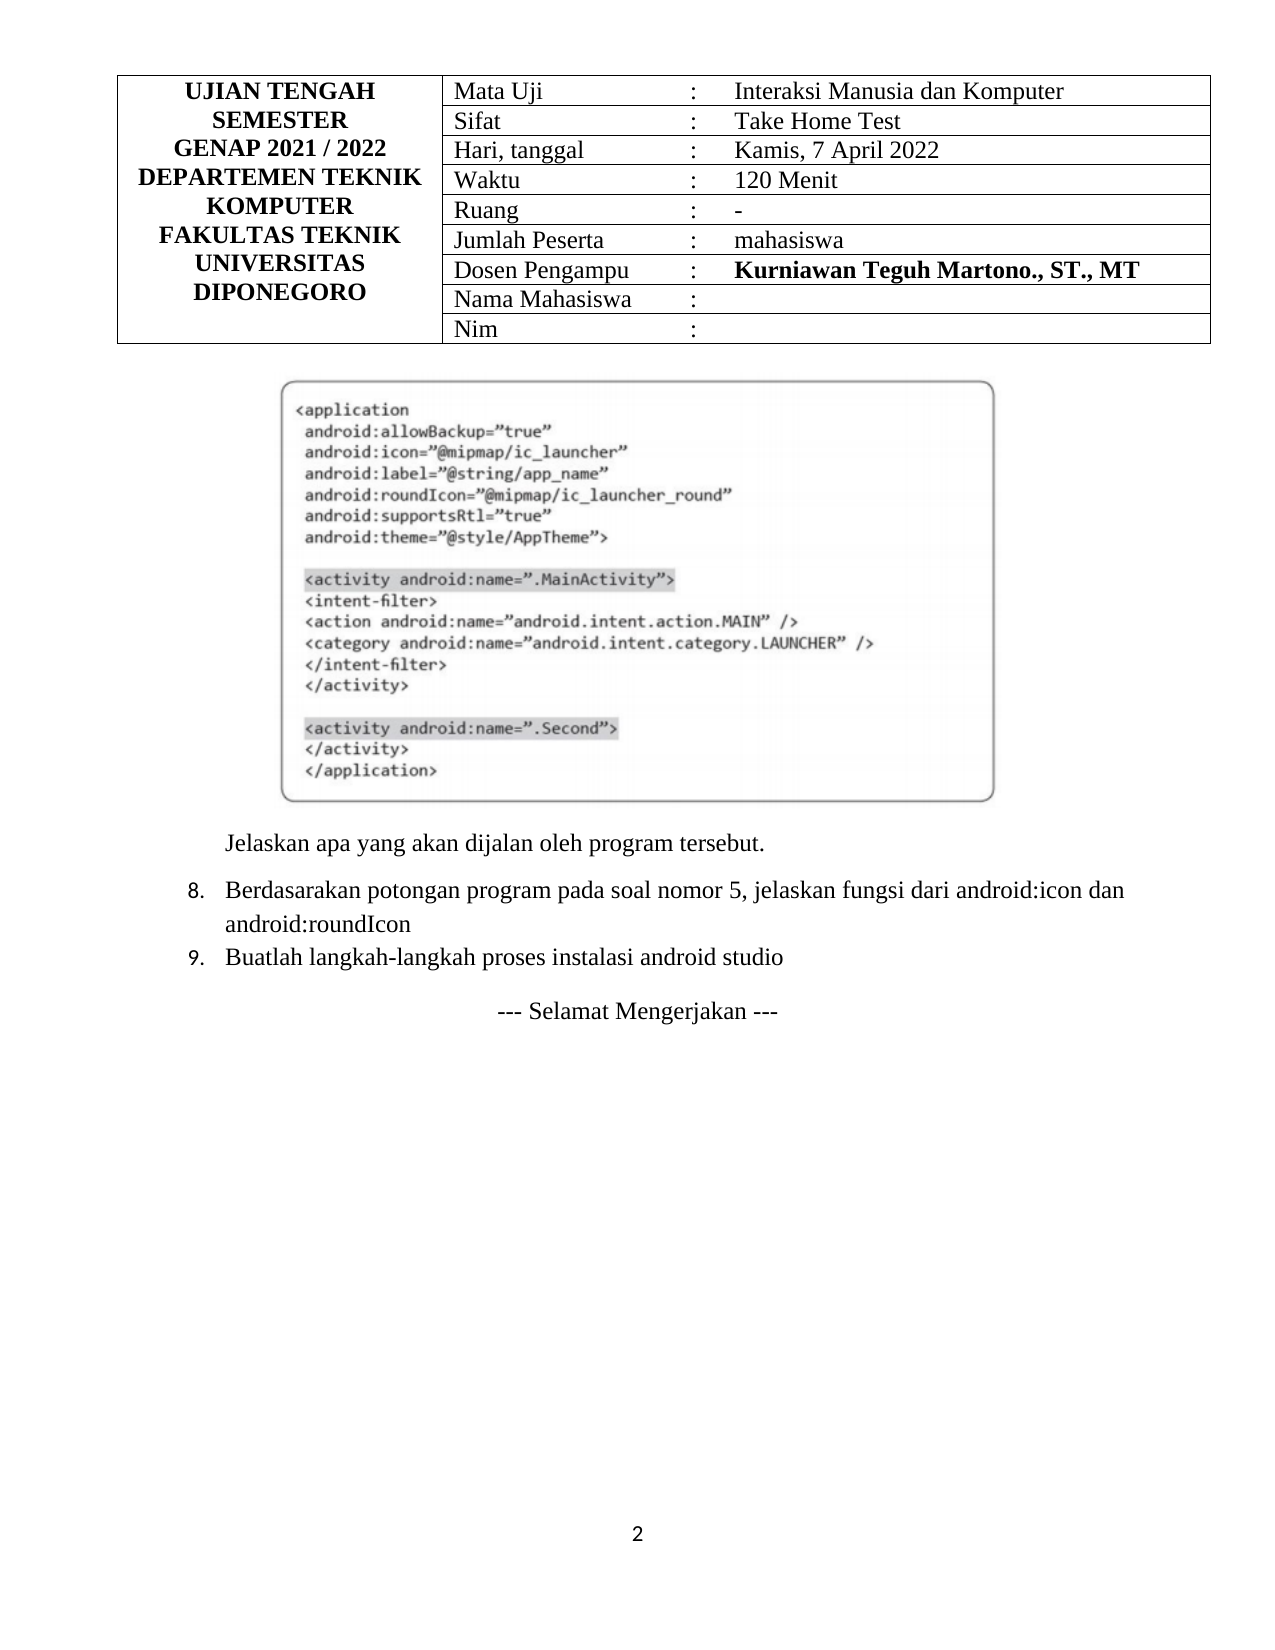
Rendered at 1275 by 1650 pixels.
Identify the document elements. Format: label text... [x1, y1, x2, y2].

list Buatlah langkah-langkah proses instalasi android studio [187, 942, 1125, 971]
text --- Selamat Mengerjakan --- [150, 996, 1125, 1024]
picture [273, 372, 1002, 809]
list Berdasarakan potongan program pada soal nomor 5, jelaskan fungsi dari android:icon dan android:roundIcon [187, 875, 1125, 937]
text Jelaskan apa yang akan dijalan oleh program tersebut. [150, 828, 1125, 856]
